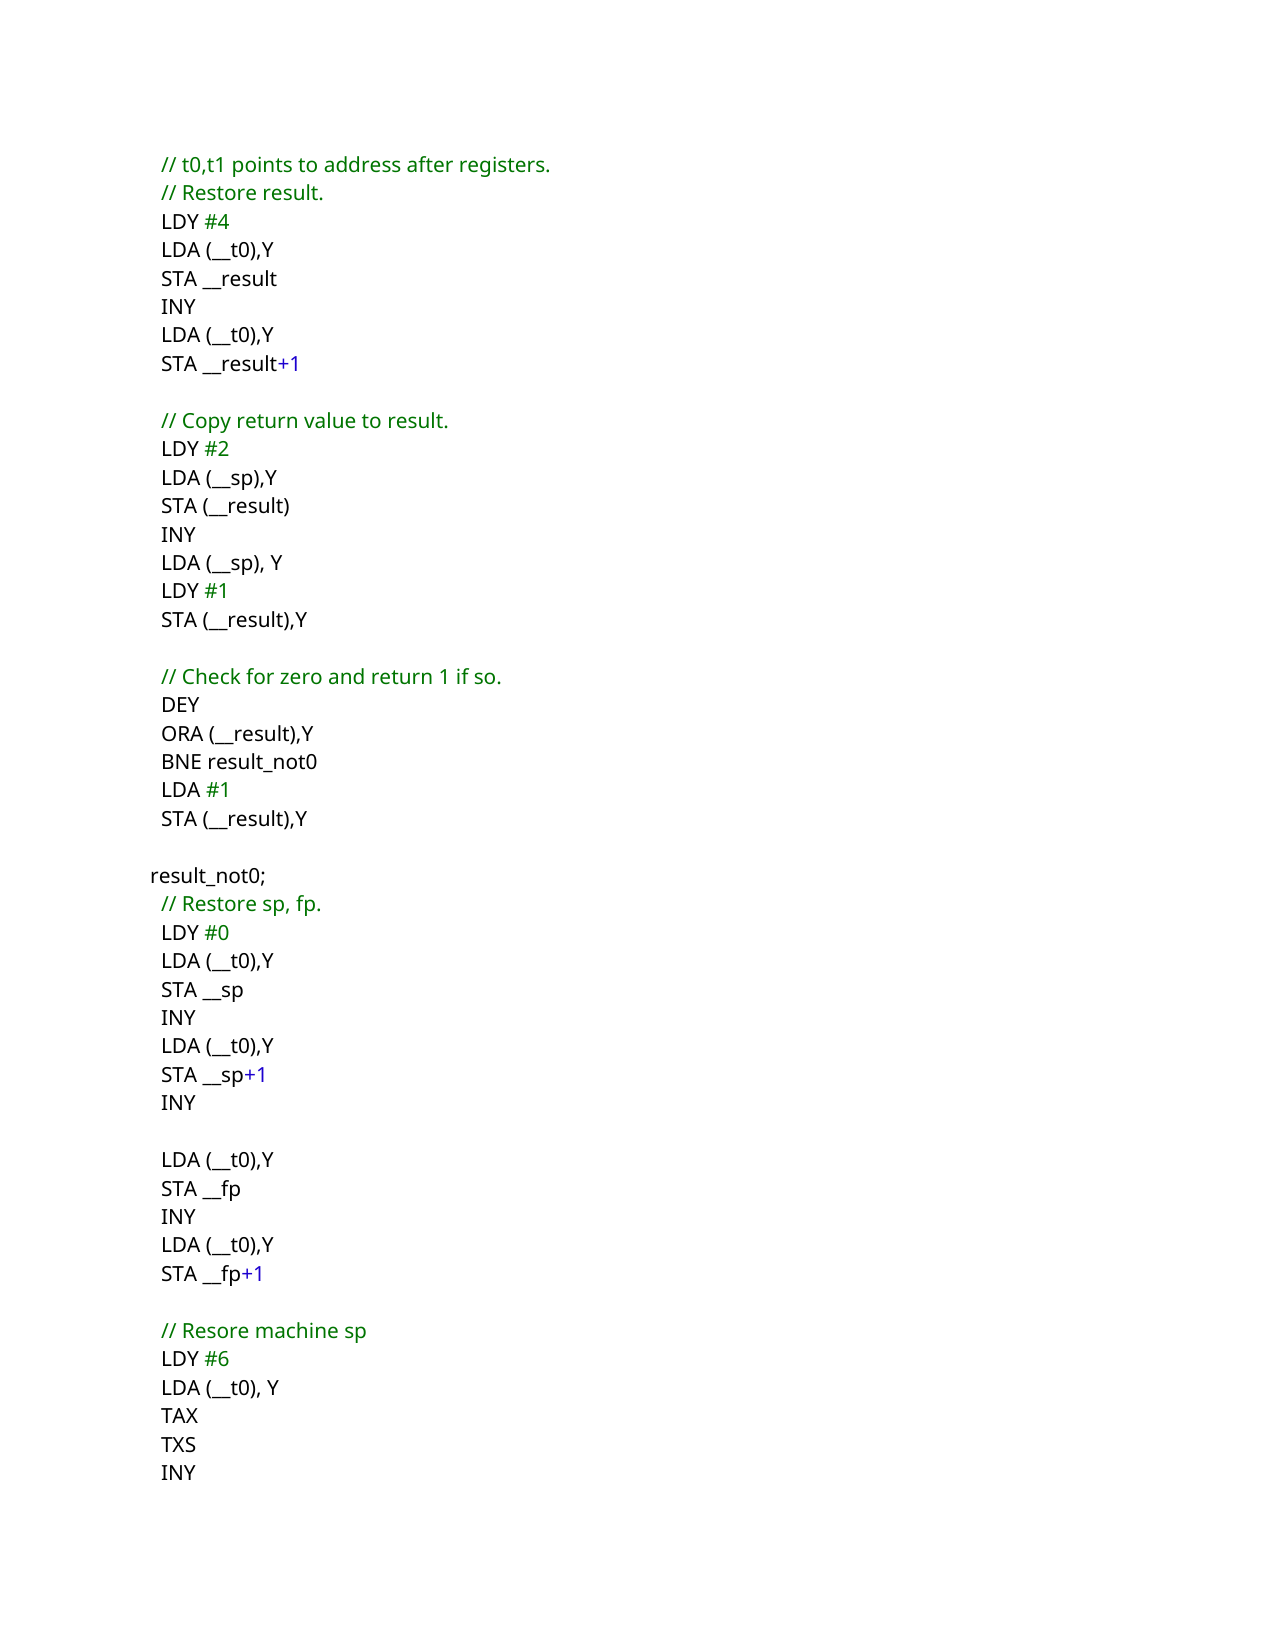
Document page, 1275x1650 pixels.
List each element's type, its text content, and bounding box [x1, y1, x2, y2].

text LDA (__sp), Y [150, 548, 1125, 577]
text TAX [150, 1401, 1125, 1430]
text STA __fp+1 [150, 1259, 1125, 1287]
text LDA (__t0),Y [150, 1231, 1125, 1259]
text LDA (__sp),Y [150, 463, 1125, 491]
text STA (__result) [150, 491, 1125, 520]
text LDY #4 [150, 207, 1125, 235]
text LDA (__t0), Y [150, 1373, 1125, 1401]
text INY [150, 1202, 1125, 1231]
text // t0,t1 points to address after registers. [150, 150, 1125, 178]
text // Copy return value to result. [150, 406, 1125, 434]
text // Resore machine sp [150, 1316, 1125, 1344]
text STA __sp [150, 975, 1125, 1003]
text INY [150, 520, 1125, 548]
text INY [150, 1088, 1125, 1117]
text // Check for zero and return 1 if so. [150, 662, 1125, 690]
text STA (__result),Y [150, 605, 1125, 633]
text LDA (__t0),Y [150, 321, 1125, 349]
text LDA (__t0),Y [150, 1032, 1125, 1060]
text LDY #1 [150, 577, 1125, 605]
text INY [150, 1003, 1125, 1032]
text // Restore sp, fp. [150, 889, 1125, 918]
text STA __sp+1 [150, 1060, 1125, 1088]
text INY [150, 292, 1125, 321]
text STA __result [150, 264, 1125, 292]
text LDA (__t0),Y [150, 946, 1125, 975]
text INY [150, 1458, 1125, 1487]
text DEY [150, 690, 1125, 719]
text LDY #0 [150, 918, 1125, 946]
text ORA (__result),Y [150, 719, 1125, 747]
text LDA #1 [150, 776, 1125, 804]
text STA __result+1 [150, 349, 1125, 377]
text STA __fp [150, 1174, 1125, 1202]
text result_not0; [150, 861, 1125, 889]
text BNE result_not0 [150, 747, 1125, 776]
text LDA (__t0),Y [150, 235, 1125, 264]
text LDY #6 [150, 1344, 1125, 1373]
text TXS [150, 1430, 1125, 1458]
text LDY #2 [150, 434, 1125, 463]
text // Restore result. [150, 178, 1125, 207]
text STA (__result),Y [150, 804, 1125, 832]
text LDA (__t0),Y [150, 1145, 1125, 1174]
